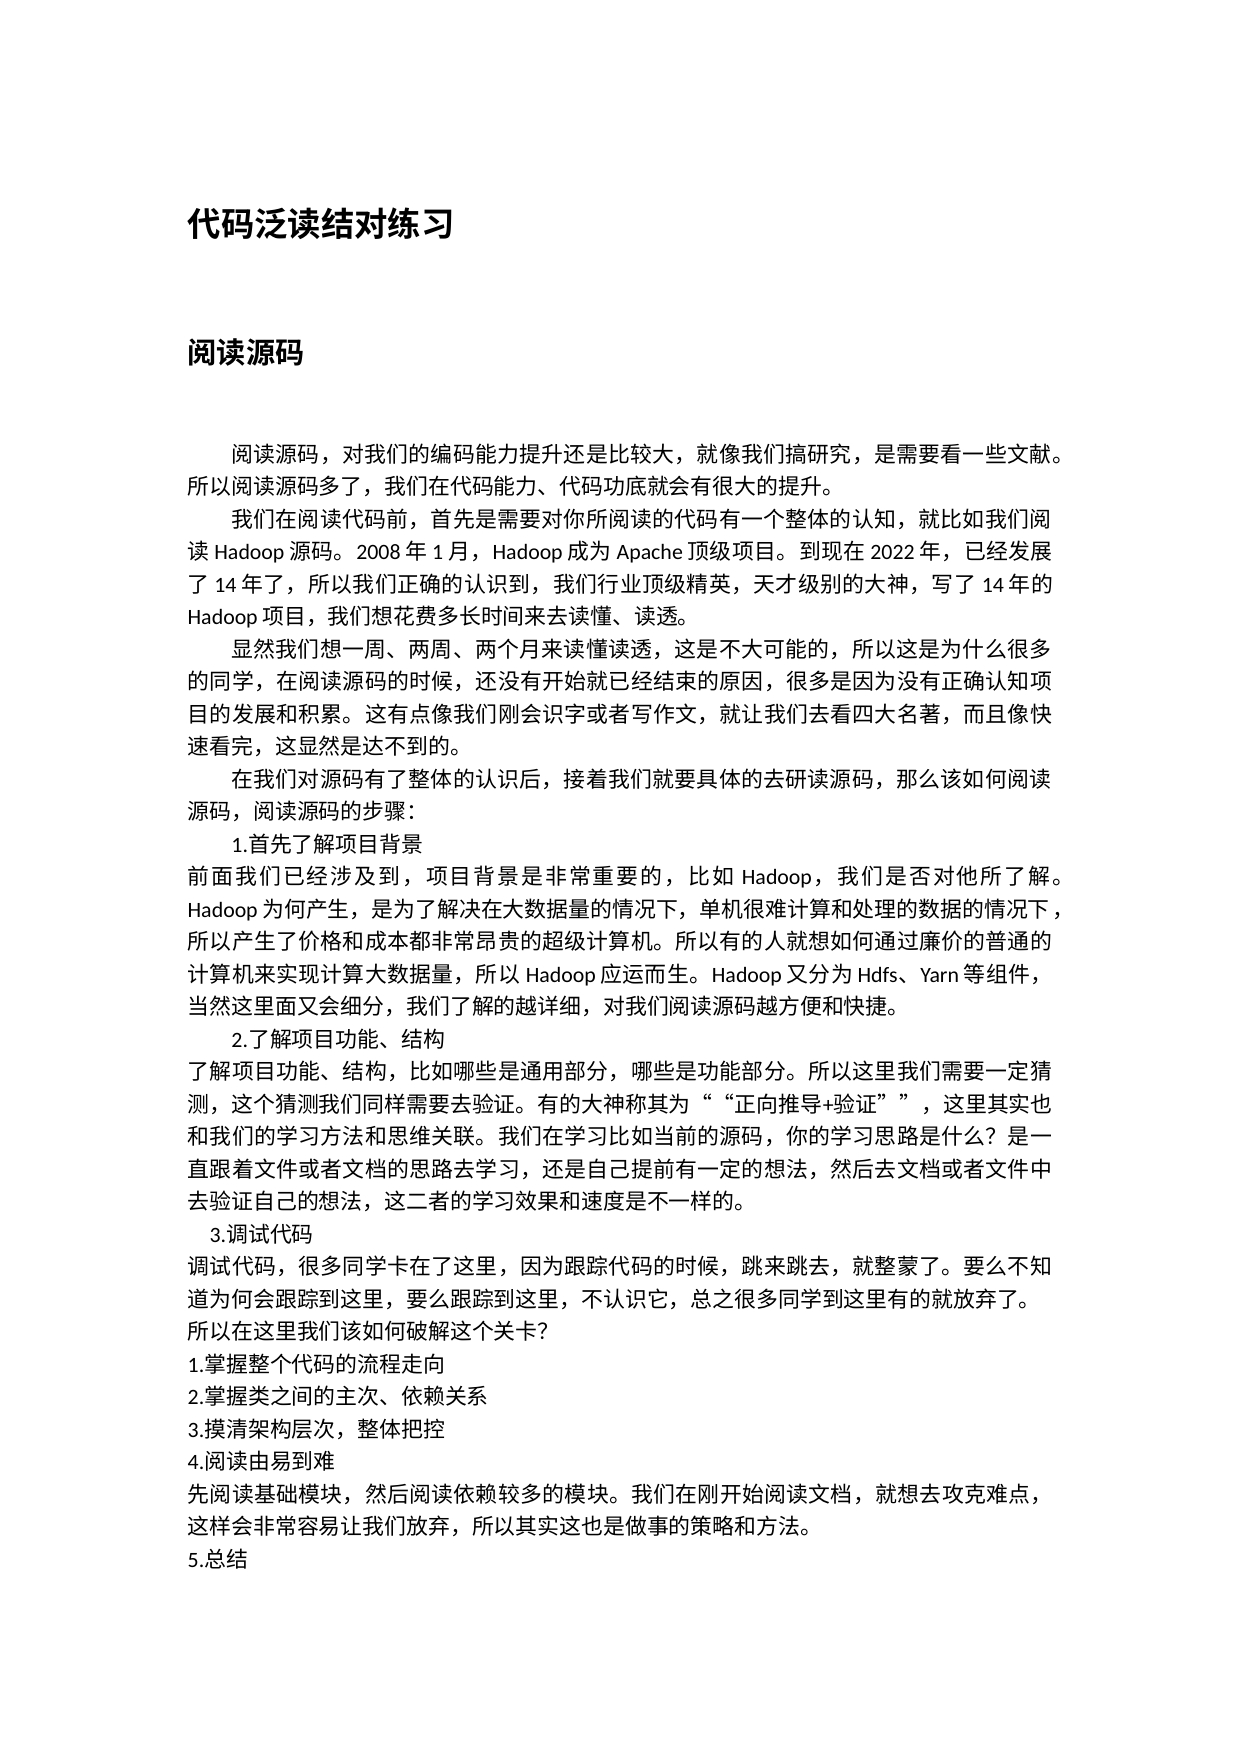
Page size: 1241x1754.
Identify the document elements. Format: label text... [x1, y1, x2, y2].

text 前面我们已经涉及到，项目背景是非常重要的，比如Hadoop，我们是否对他所了解。Hadoop为何产生，是为了解决在大数据量的情况下，单机很难计算和处理的数据的情况下，所以产生了价格和成本都非常昂贵的超级计算机。所以有的人就想如何通过廉价的普通的计算机来实现计算大数据量，所以Hadoop应运而生。Hadoop又分为Hdfs、Yarn等组件，当然这里面又会细分，我们了解的越详细，对我们阅读源码越方便和快捷。 [187, 859, 1053, 1021]
text 2.了解项目功能、结构 [187, 1021, 1053, 1054]
text 1.掌握整个代码的流程走向 [187, 1346, 1053, 1379]
text 1.首先了解项目背景 [187, 826, 1053, 859]
text 3.调试代码 [187, 1216, 1053, 1249]
text 显然我们想一周、两周、两个月来读懂读透，这是不大可能的，所以这是为什么很多的同学，在阅读源码的时候，还没有开始就已经结束的原因，很多是因为没有正确认知项目的发展和积累。这有点像我们刚会识字或者写作文，就让我们去看四大名著，而且像快速看完，这显然是达不到的。 [187, 631, 1053, 761]
text 3.摸清架构层次，整体把控 [187, 1411, 1053, 1444]
text 5.总结 [187, 1541, 1053, 1574]
text 2.掌握类之间的主次、依赖关系 [187, 1379, 1053, 1411]
subtitle 阅读源码 [187, 318, 1053, 383]
text 我们在阅读代码前，首先是需要对你所阅读的代码有一个整体的认知，就比如我们阅读Hadoop源码。2008年1月，Hadoop成为Apache顶级项目。到现在2022年，已经发展了14年了，所以我们正确的认识到，我们行业顶级精英，天才级别的大神，写了14年的Hadoop项目，我们想花费多长时间来去读懂、读透。 [187, 501, 1053, 631]
text 4.阅读由易到难 [187, 1444, 1053, 1476]
text 调试代码，很多同学卡在了这里，因为跟踪代码的时候，跳来跳去，就整蒙了。要么不知道为何会跟踪到这里，要么跟踪到这里，不认识它，总之很多同学到这里有的就放弃了。 [187, 1249, 1053, 1314]
text 阅读源码，对我们的编码能力提升还是比较大，就像我们搞研究，是需要看一些文献。所以阅读源码多了，我们在代码能力、代码功底就会有很大的提升。 [187, 436, 1053, 501]
text 所以在这里我们该如何破解这个关卡？ [187, 1314, 1053, 1346]
subtitle 代码泛读结对练习 [187, 189, 1053, 254]
text 在我们对源码有了整体的认识后，接着我们就要具体的去研读源码，那么该如何阅读源码，阅读源码的步骤： [187, 761, 1053, 826]
text 了解项目功能、结构，比如哪些是通用部分，哪些是功能部分。所以这里我们需要一定猜测，这个猜测我们同样需要去验证。有的大神称其为““正向推导+验证””，这里其实也和我们的学习方法和思维关联。我们在学习比如当前的源码，你的学习思路是什么？是一直跟着文件或者文档的思路去学习，还是自己提前有一定的想法，然后去文档或者文件中去验证自己的想法，这二者的学习效果和速度是不一样的。 [187, 1054, 1053, 1216]
text 先阅读基础模块，然后阅读依赖较多的模块。我们在刚开始阅读文档，就想去攻克难点，这样会非常容易让我们放弃，所以其实这也是做事的策略和方法。 [187, 1476, 1053, 1541]
